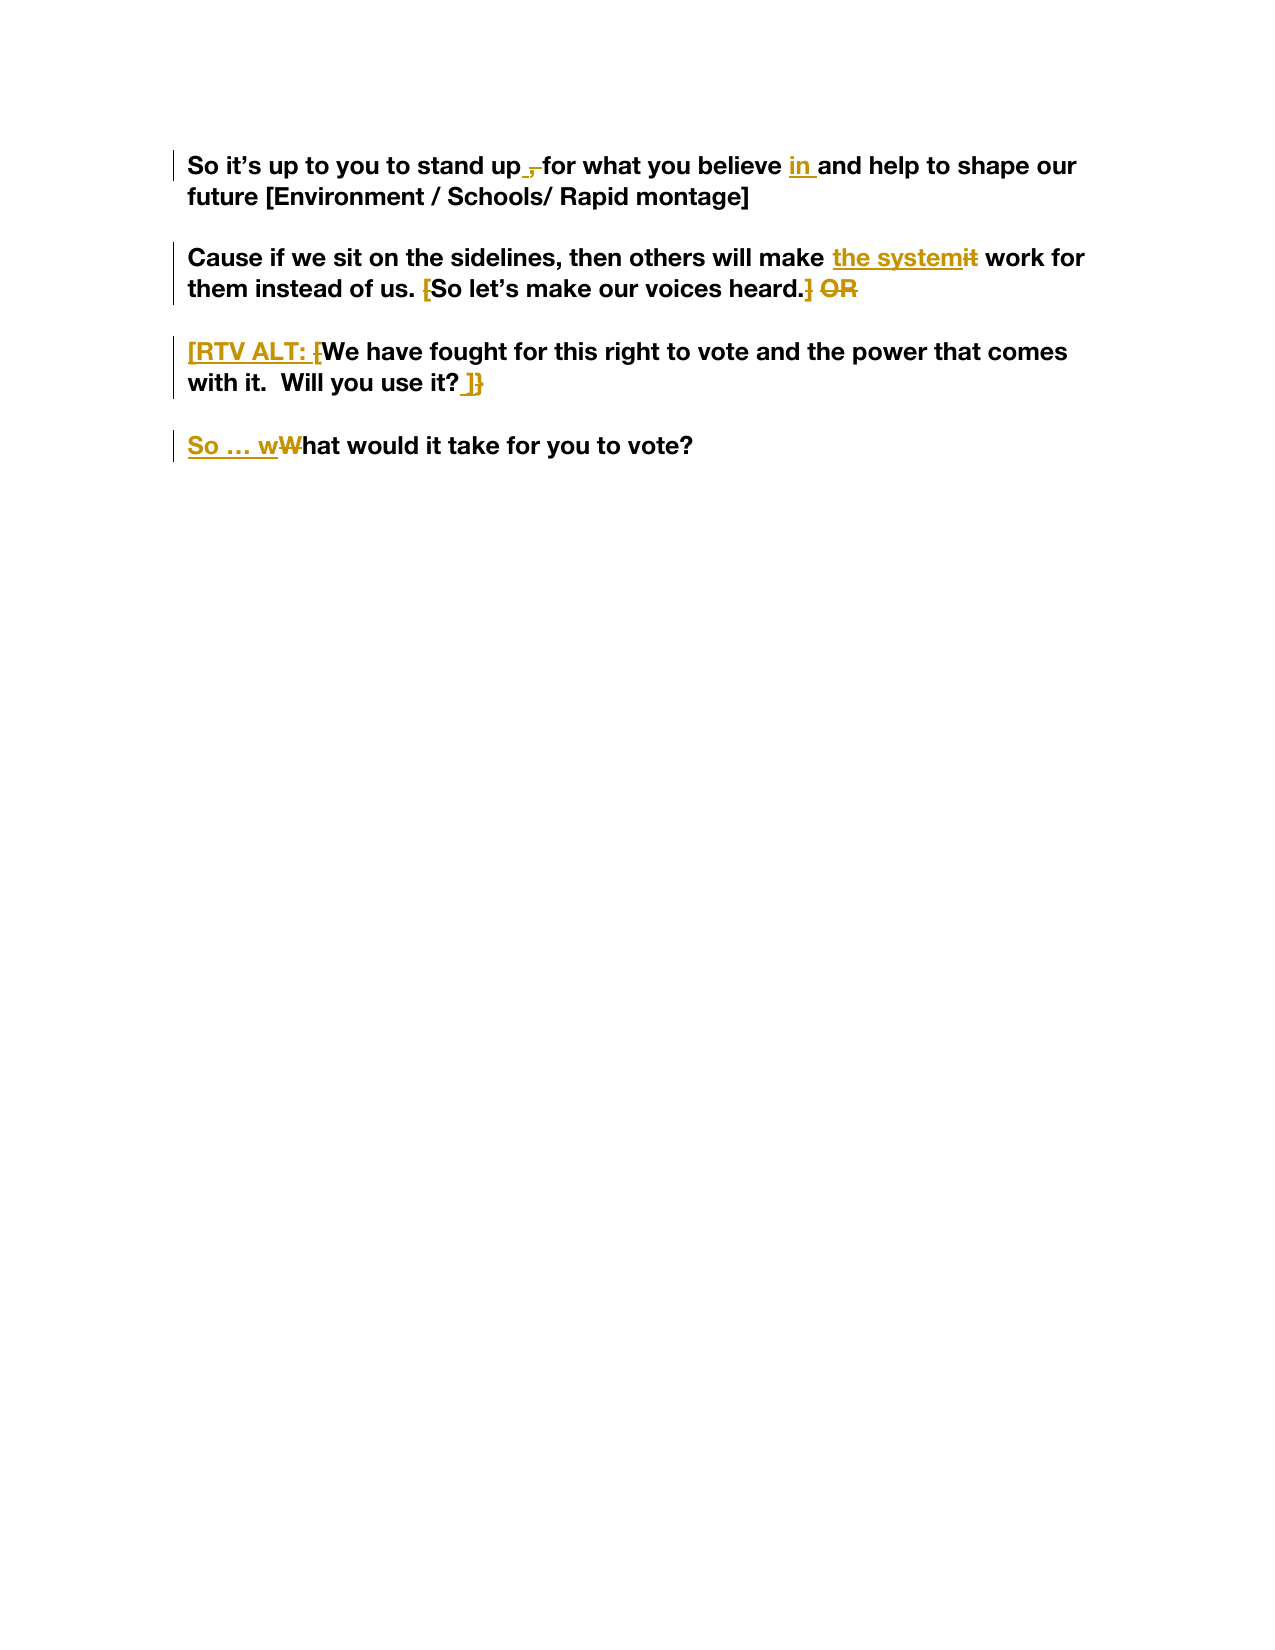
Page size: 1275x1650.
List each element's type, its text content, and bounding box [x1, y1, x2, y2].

text Cause if we sit on the sidelines, then others will make work for them instead of us. So let’s make our voices heard. [187, 242, 1087, 304]
text hat would it take for you to vote? [187, 430, 1087, 462]
text So it’s up to you to stand upfor what you believe and help to shape our future [Environment / Schools/ Rapid montage] [187, 150, 1087, 213]
text We have fought for this right to vote and the power that comes with it. Will you use it? [187, 336, 1087, 399]
